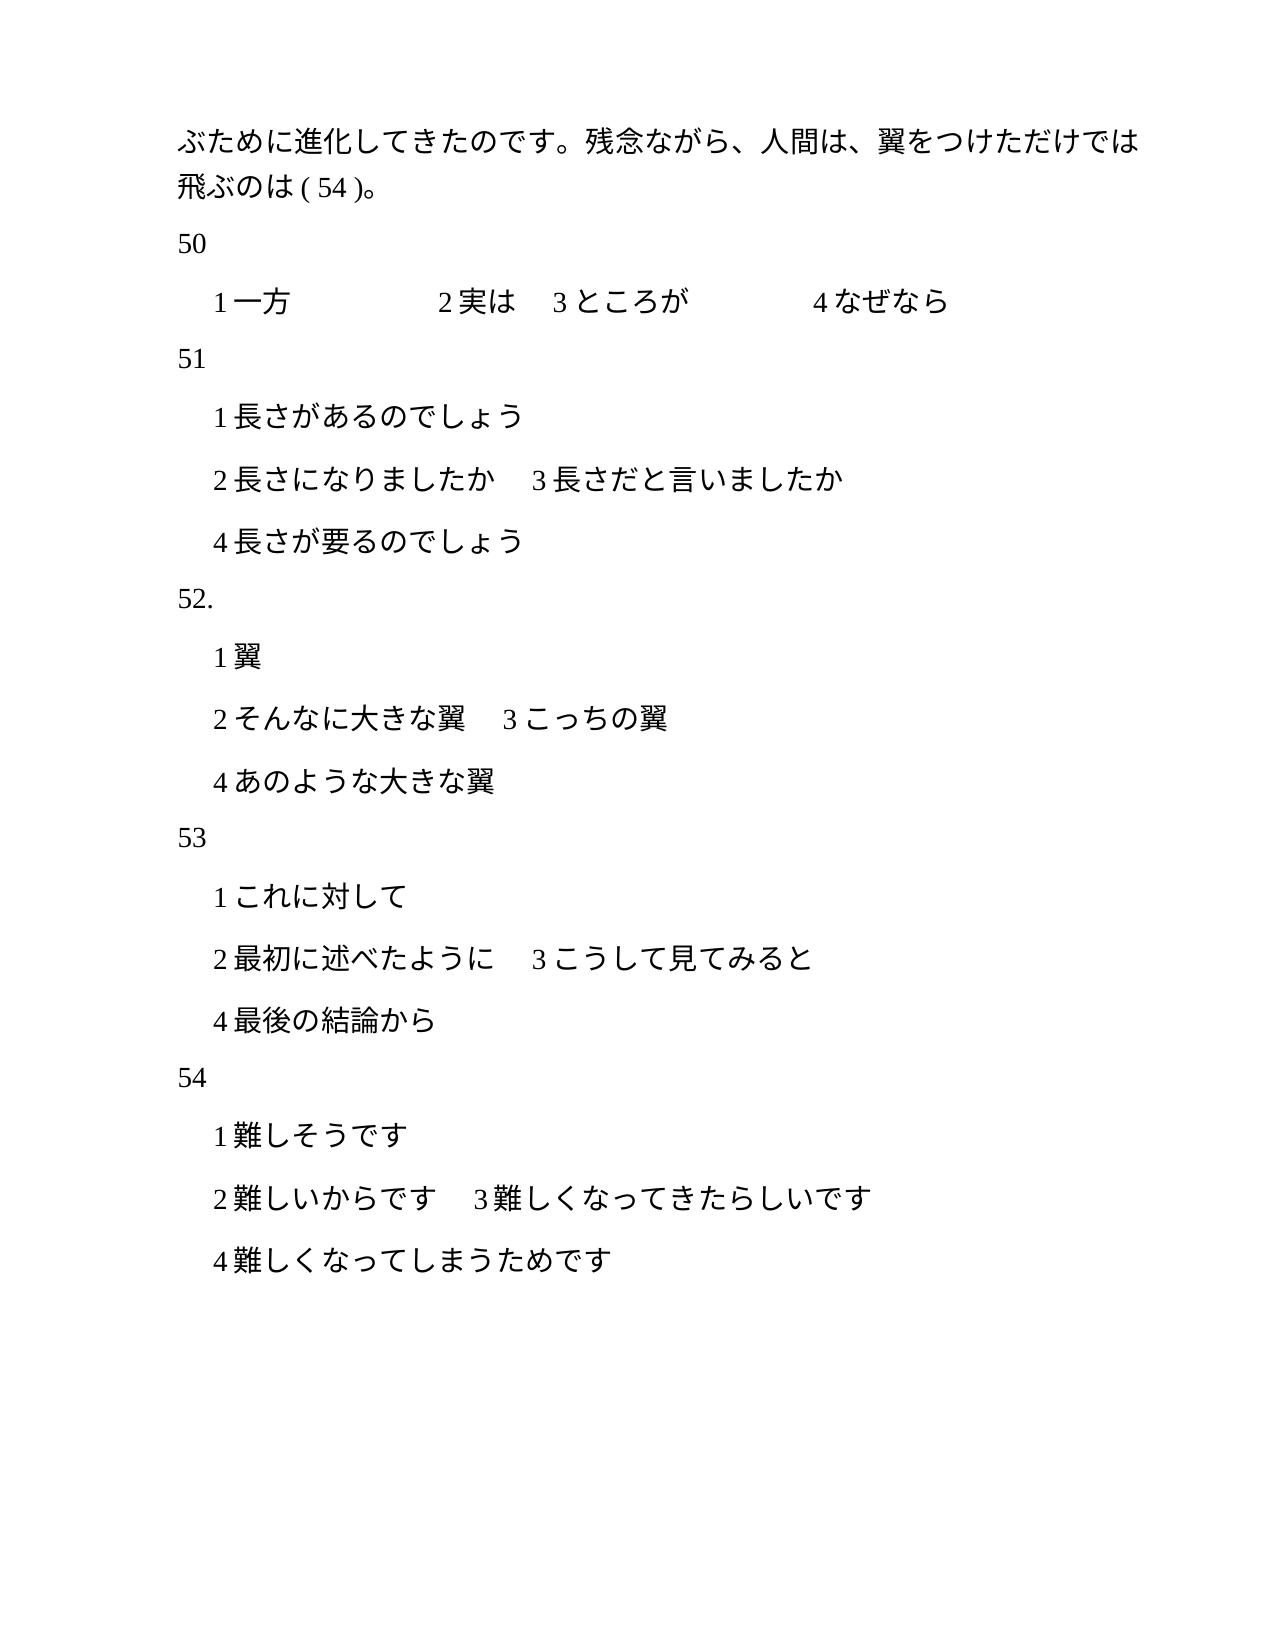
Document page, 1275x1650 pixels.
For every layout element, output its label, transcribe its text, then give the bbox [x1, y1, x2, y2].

text 1難しそうです [177, 1113, 1157, 1155]
text 52. [177, 581, 1157, 614]
text 1一方 2実は 3ところが 4なぜなら [177, 279, 1157, 321]
text 1長さがあるのでしょう [177, 394, 1157, 436]
text 2そんなに大きな翼 3こっちの翼 [177, 696, 1157, 738]
text 1これに対して [177, 873, 1157, 916]
text 54 [177, 1060, 1157, 1094]
text 4長さが要るのでしょう [177, 518, 1157, 561]
text 50 [177, 226, 1157, 259]
text 2最初に述べたように 3こうして見てみると [177, 936, 1157, 978]
text 51 [177, 341, 1157, 375]
text 53 [177, 821, 1157, 854]
text 4最後の結論から [177, 998, 1157, 1040]
text 4あのような大きな翼 [177, 758, 1157, 801]
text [177, 118, 1157, 206]
text 1翼 [177, 634, 1157, 676]
text 2難しいからです 3難しくなってきたらしいです [177, 1175, 1157, 1218]
text 4難しくなってしまうためです [177, 1238, 1157, 1280]
text 2長さになりましたか 3長さだと言いましたか [177, 456, 1157, 498]
